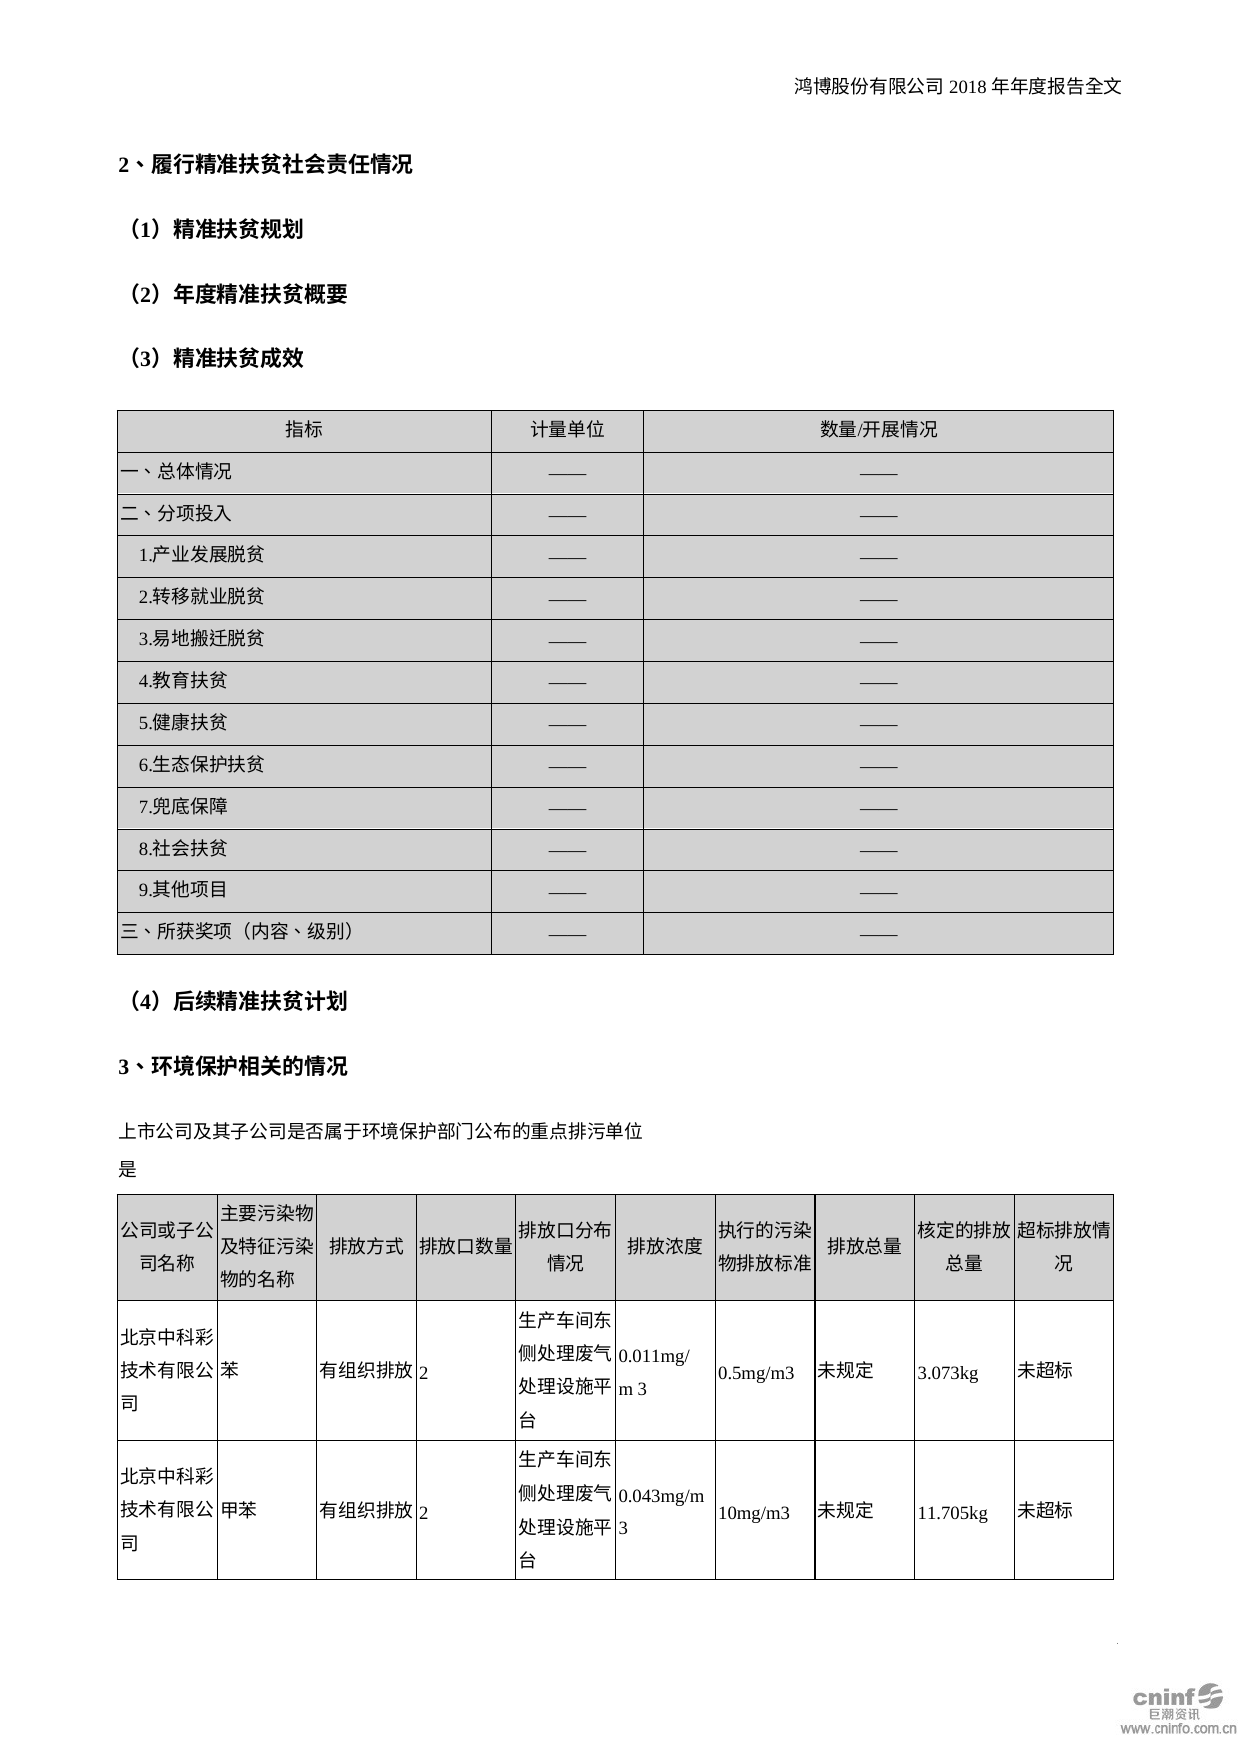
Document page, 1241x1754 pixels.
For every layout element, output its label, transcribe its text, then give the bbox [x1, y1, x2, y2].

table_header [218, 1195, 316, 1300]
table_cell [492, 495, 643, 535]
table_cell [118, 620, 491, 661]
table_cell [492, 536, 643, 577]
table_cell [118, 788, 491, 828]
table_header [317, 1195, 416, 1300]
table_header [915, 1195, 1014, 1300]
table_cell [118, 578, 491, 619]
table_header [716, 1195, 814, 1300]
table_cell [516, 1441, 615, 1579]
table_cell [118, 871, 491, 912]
picture [1115, 1680, 1240, 1737]
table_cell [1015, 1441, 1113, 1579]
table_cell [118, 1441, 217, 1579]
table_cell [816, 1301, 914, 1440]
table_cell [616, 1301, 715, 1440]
text 上市公司及其子公司是否属于环境保护部门公布的重点排污单位 是 [118, 1118, 645, 1181]
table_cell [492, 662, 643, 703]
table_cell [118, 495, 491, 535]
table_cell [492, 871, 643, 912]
subtitle （2）年度精准扶贫概要 [118, 279, 1124, 308]
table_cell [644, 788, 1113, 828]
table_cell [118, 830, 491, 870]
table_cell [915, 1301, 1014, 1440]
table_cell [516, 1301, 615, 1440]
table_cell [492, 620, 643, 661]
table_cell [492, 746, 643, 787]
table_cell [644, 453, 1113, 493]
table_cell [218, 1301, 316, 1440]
subtitle （4）后续精准扶贫计划 [118, 986, 1124, 1016]
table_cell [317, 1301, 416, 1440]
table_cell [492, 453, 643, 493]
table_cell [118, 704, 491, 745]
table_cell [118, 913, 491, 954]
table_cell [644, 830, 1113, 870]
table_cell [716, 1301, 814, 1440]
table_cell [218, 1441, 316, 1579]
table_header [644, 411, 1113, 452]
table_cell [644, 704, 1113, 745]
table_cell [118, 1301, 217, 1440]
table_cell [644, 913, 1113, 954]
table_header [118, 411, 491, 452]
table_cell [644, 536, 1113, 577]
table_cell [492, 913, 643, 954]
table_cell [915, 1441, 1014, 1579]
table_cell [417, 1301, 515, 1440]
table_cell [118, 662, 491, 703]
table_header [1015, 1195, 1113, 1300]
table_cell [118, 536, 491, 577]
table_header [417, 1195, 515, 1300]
subtitle （1）精准扶贫规划 [118, 214, 1124, 244]
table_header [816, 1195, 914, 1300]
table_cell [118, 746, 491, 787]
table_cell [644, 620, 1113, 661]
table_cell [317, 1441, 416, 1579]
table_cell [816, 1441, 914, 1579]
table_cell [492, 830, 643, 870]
subtitle （3）精准扶贫成效 [118, 343, 1124, 373]
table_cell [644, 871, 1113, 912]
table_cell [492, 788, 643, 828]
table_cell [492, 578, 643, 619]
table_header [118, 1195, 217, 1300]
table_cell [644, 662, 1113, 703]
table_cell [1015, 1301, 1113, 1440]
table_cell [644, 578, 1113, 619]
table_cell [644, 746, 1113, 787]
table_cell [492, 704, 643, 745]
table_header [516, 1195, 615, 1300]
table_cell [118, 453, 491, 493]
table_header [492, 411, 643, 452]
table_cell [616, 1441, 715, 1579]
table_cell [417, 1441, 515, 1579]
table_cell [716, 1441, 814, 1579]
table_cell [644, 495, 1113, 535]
subtitle 2、履行精准扶贫社会责任情况 [118, 149, 1124, 179]
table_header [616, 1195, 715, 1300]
subtitle 3、环境保护相关的情况 [118, 1051, 1124, 1081]
